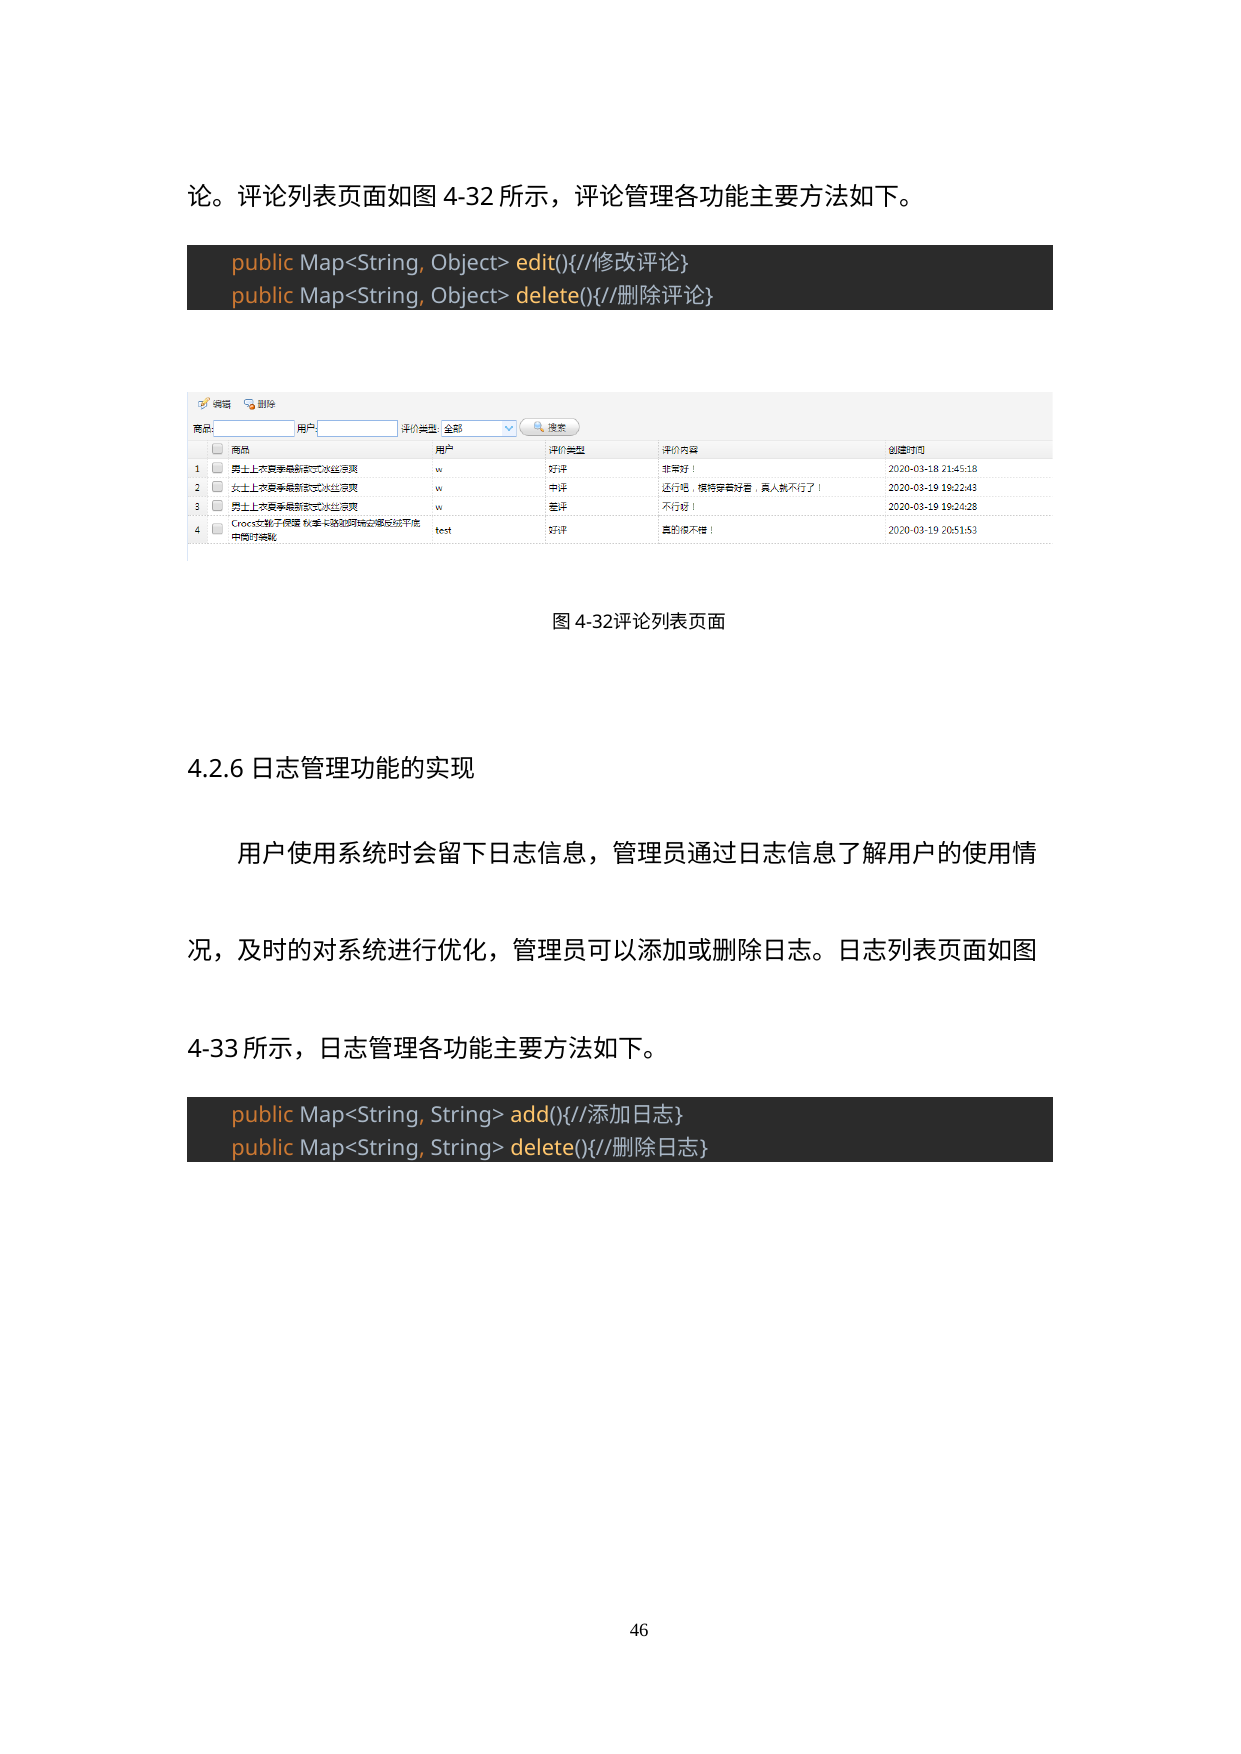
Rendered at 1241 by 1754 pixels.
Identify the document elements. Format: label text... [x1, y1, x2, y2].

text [187, 162, 1053, 227]
text public Map<String, String> add(){//添加日志} [187, 1097, 1053, 1129]
text public Map<String, Object> edit(){//修改评论} [187, 245, 1053, 278]
subtitle 日志管理功能的实现 [187, 748, 1053, 784]
text public Map<String, Object> delete(){//删除评论} [187, 278, 1053, 310]
text public Map<String, String> delete(){//删除日志} [187, 1129, 1053, 1162]
picture [187, 392, 1053, 561]
